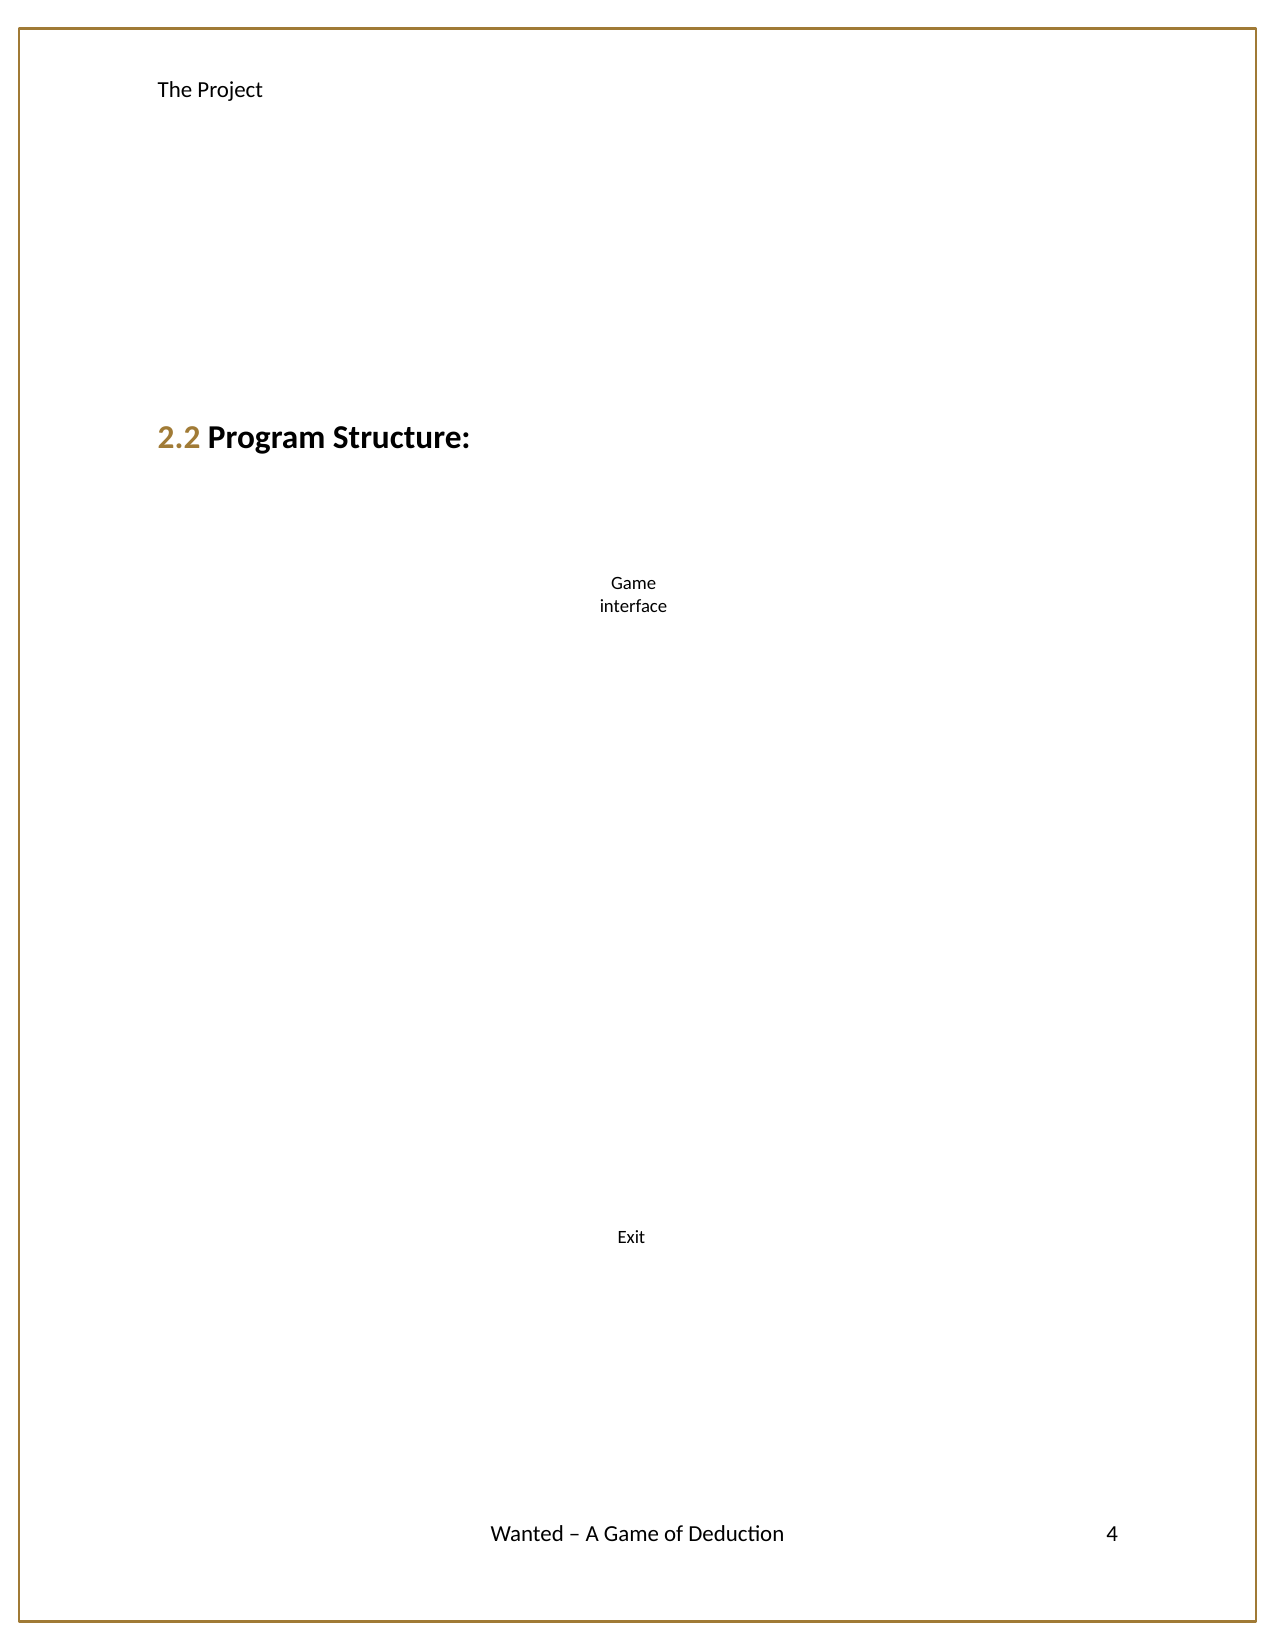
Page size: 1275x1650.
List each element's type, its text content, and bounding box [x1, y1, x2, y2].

text 2.2 Program Structure: [157, 416, 1117, 457]
